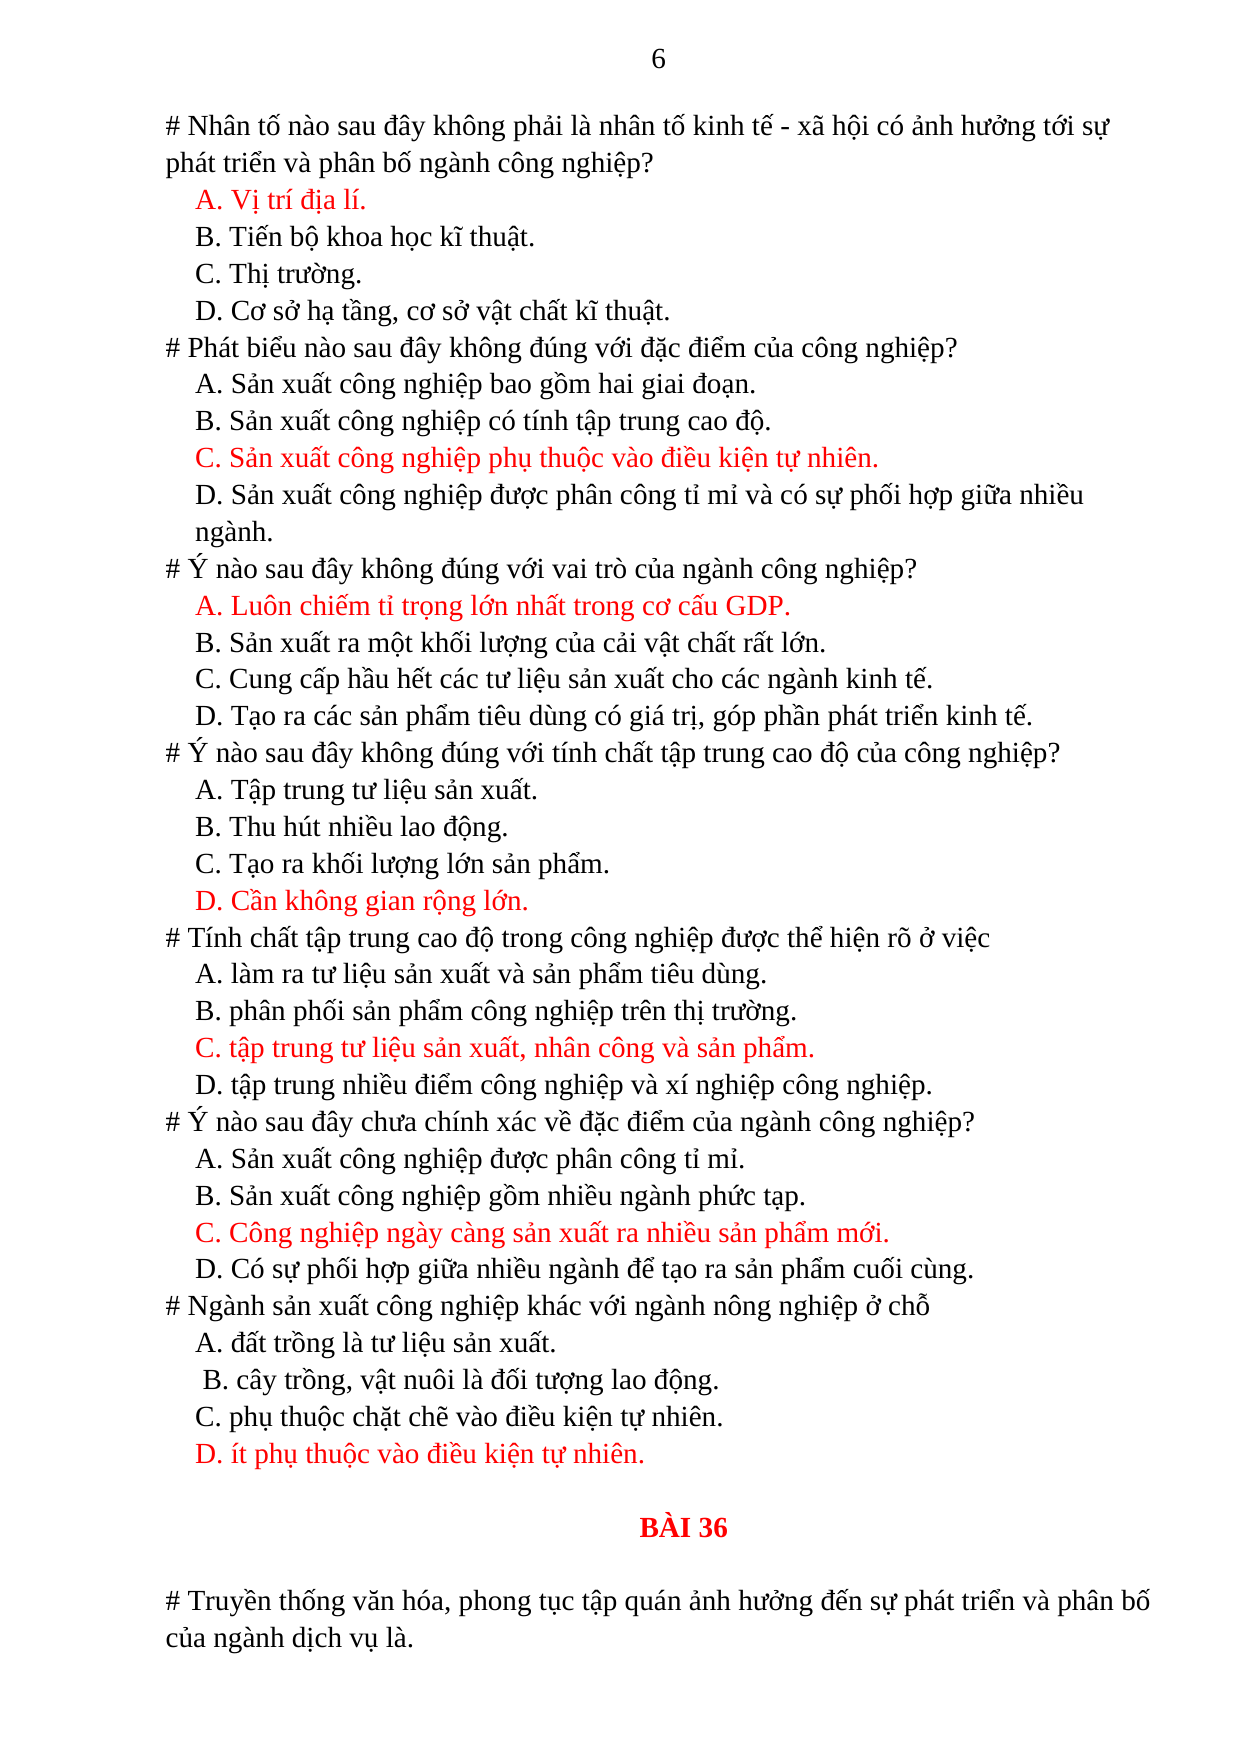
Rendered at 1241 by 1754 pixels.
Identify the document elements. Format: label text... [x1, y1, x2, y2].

text C. tập trung tư liệu sản xuất, nhân công và sản phẩm. [195, 1030, 1152, 1064]
text D. Sản xuất công nghiệp được phân công tỉ mỉ và có sự phối hợp giữa nhiều ngành. [195, 477, 1152, 548]
text A. đất trồng là tư liệu sản xuất. [165, 1325, 1152, 1359]
text BÀI 36 [165, 1510, 1152, 1543]
text D. tập trung nhiều điểm công nghiệp và xí nghiệp công nghiệp. [195, 1067, 1152, 1101]
text D. Tạo ra các sản phẩm tiêu dùng có giá trị, góp phần phát triển kinh tế. [195, 698, 1152, 732]
text # Phát biểu nào sau đây không đúng với đặc điểm của công nghiệp? [165, 330, 1152, 363]
text D. Cơ sở hạ tầng, cơ sở vật chất kĩ thuật. [165, 293, 1152, 326]
text B. Thu hút nhiều lao động. [165, 809, 1152, 843]
text D. Có sự phối hợp giữa nhiều ngành để tạo ra sản phẩm cuối cùng. [195, 1252, 1152, 1285]
text # Ý nào sau đây không đúng với tính chất tập trung cao độ của công nghiệp? [165, 735, 1152, 769]
text A. Tập trung tư liệu sản xuất. [165, 772, 1152, 806]
text A. làm ra tư liệu sản xuất và sản phẩm tiêu dùng. [195, 957, 1152, 990]
text A. Sản xuất công nghiệp bao gồm hai giai đoạn. [195, 367, 1152, 400]
text # Ngành sản xuất công nghiệp khác với ngành nông nghiệp ở chỗ [165, 1288, 1152, 1322]
text # Tính chất tập trung cao độ trong công nghiệp được thể hiện rõ ở việc [165, 920, 1152, 953]
text B. Sản xuất ra một khối lượng của cải vật chất rất lớn. [195, 625, 1152, 658]
text B. cây trồng, vật nuôi là đối tượng lao động. [165, 1362, 1152, 1396]
text D. Cần không gian rộng lớn. [165, 883, 1152, 916]
text C. Cung cấp hầu hết các tư liệu sản xuất cho các ngành kinh tế. [195, 662, 1152, 695]
text # Ý nào sau đây chưa chính xác về đặc điểm của ngành công nghiệp? [165, 1104, 1152, 1138]
text A. Vị trí địa lí. [165, 182, 1152, 216]
text # Ý nào sau đây không đúng với vai trò của ngành công nghiệp? [165, 551, 1152, 584]
text C. Công nghiệp ngày càng sản xuất ra nhiều sản phẩm mới. [195, 1215, 1152, 1248]
text C. phụ thuộc chặt chẽ vào điều kiện tự nhiên. [165, 1399, 1152, 1433]
text B. Sản xuất công nghiệp có tính tập trung cao độ. [195, 403, 1152, 437]
text D. ít phụ thuộc vào điều kiện tự nhiên. [165, 1436, 1152, 1469]
text B. Sản xuất công nghiệp gồm nhiều ngành phức tạp. [195, 1178, 1152, 1211]
text # Truyền thống văn hóa, phong tục tập quán ảnh hưởng đến sự phát triển và phân bố của ngành dịch vụ là. [165, 1583, 1152, 1654]
text B. Tiến bộ khoa học kĩ thuật. [165, 219, 1152, 253]
text C. Tạo ra khối lượng lớn sản phẩm. [165, 846, 1152, 879]
text B. phân phối sản phẩm công nghiệp trên thị trường. [195, 993, 1152, 1027]
text A. Sản xuất công nghiệp được phân công tỉ mỉ. [195, 1141, 1152, 1174]
text C. Sản xuất công nghiệp phụ thuộc vào điều kiện tự nhiên. [195, 440, 1152, 474]
text A. Luôn chiếm tỉ trọng lớn nhất trong cơ cấu GDP. [195, 588, 1152, 621]
text # Nhân tố nào sau đây không phải là nhân tố kinh tế - xã hội có ảnh hưởng tới sự phát triển và phân bố ngành công nghiệp? [165, 108, 1152, 179]
text C. Thị trường. [165, 256, 1152, 289]
